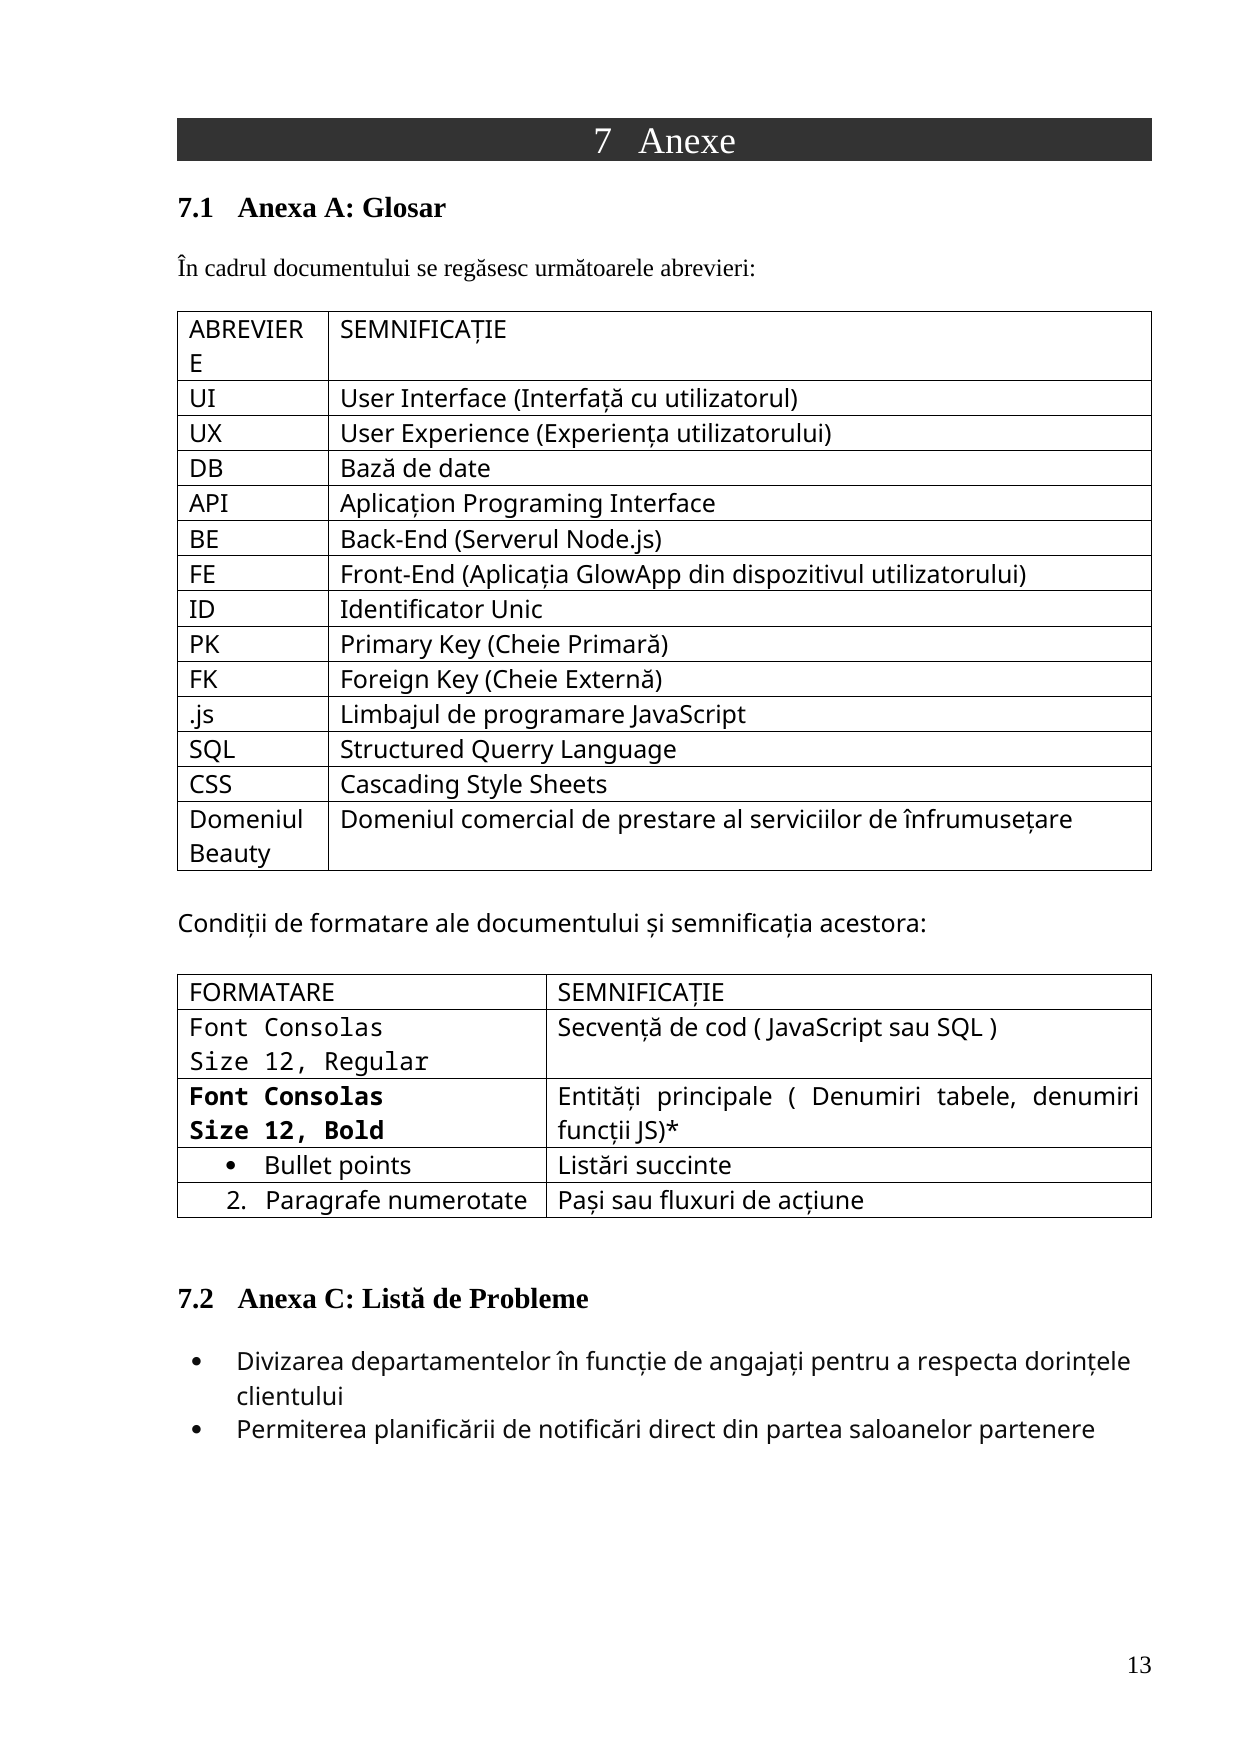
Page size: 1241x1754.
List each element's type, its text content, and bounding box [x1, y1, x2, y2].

table_cell Primary Key (Cheie Primară) [329, 627, 1151, 661]
table_cell FK [178, 662, 328, 696]
table_cell Font Consolas Size 12, Bold [178, 1079, 546, 1147]
table_cell User Experience (Experiența utilizatorului) [329, 416, 1151, 450]
table_cell Secvență de cod ( JavaScript sau SQL ) [547, 1010, 1151, 1078]
table_cell SQL [178, 732, 328, 766]
table_cell Identificator Unic [329, 591, 1151, 626]
table_cell Front-End (Aplicația GlowApp din dispozitivul utilizatorului) [329, 556, 1151, 590]
table_header ABREVIERE [178, 312, 328, 380]
table_cell Domeniul comercial de prestare al serviciilor de înfrumusețare [329, 802, 1151, 870]
table_cell Bullet points [178, 1148, 546, 1182]
table_cell .js [178, 697, 328, 731]
table_cell Paragrafe numerotate [178, 1183, 546, 1217]
table_cell Pași sau fluxuri de acțiune [547, 1183, 1151, 1217]
table_cell Limbajul de programare JavaScript [329, 697, 1151, 731]
text Condiții de formatare ale documentului și semnificația acestora: [177, 905, 1152, 939]
table_cell PK [178, 627, 328, 661]
table_cell UX [178, 416, 328, 450]
table_cell Structured Querry Language [329, 732, 1151, 766]
table_cell Listări succinte [547, 1148, 1151, 1182]
table_cell Aplicațion Programing Interface [329, 486, 1151, 520]
table_cell UI [178, 381, 328, 415]
table_cell User Interface (Interfață cu utilizatorul) [329, 381, 1151, 415]
table_cell FE [178, 556, 328, 590]
table_cell Bază de date [329, 451, 1151, 485]
table_header SEMNIFICAȚIE [547, 975, 1151, 1008]
table_cell CSS [178, 767, 328, 801]
table_cell DB [178, 451, 328, 485]
table_header FORMATARE [178, 975, 546, 1008]
text În cadrul documentului se regăsesc următoarele abrevieri: [177, 253, 1152, 282]
table_cell Cascading Style Sheets [329, 767, 1151, 801]
table_cell Entități principale ( Denumiri tabele, denumiri funcții JS)* [547, 1079, 1151, 1147]
table_header SEMNIFICAȚIE [329, 312, 1151, 380]
table_cell Domeniul Beauty [178, 802, 328, 870]
table_cell Font Consolas Size 12, Regular [178, 1010, 546, 1078]
table_cell BE [178, 521, 328, 555]
table_cell Back-End (Serverul Node.js) [329, 521, 1151, 555]
subtitle Anexe [177, 118, 1152, 161]
list Permiterea planificării de notificări direct din partea saloanelor partenere [192, 1412, 1152, 1446]
subtitle Anexa A: Glosar [177, 190, 1152, 224]
table_cell API [178, 486, 328, 520]
subtitle Anexa C: Listă de Probleme [177, 1281, 1152, 1315]
table_cell Foreign Key (Cheie Externă) [329, 662, 1151, 696]
table_cell ID [178, 591, 328, 626]
list Divizarea departamentelor în funcție de angajați pentru a respecta dorințele clientului [192, 1344, 1152, 1412]
